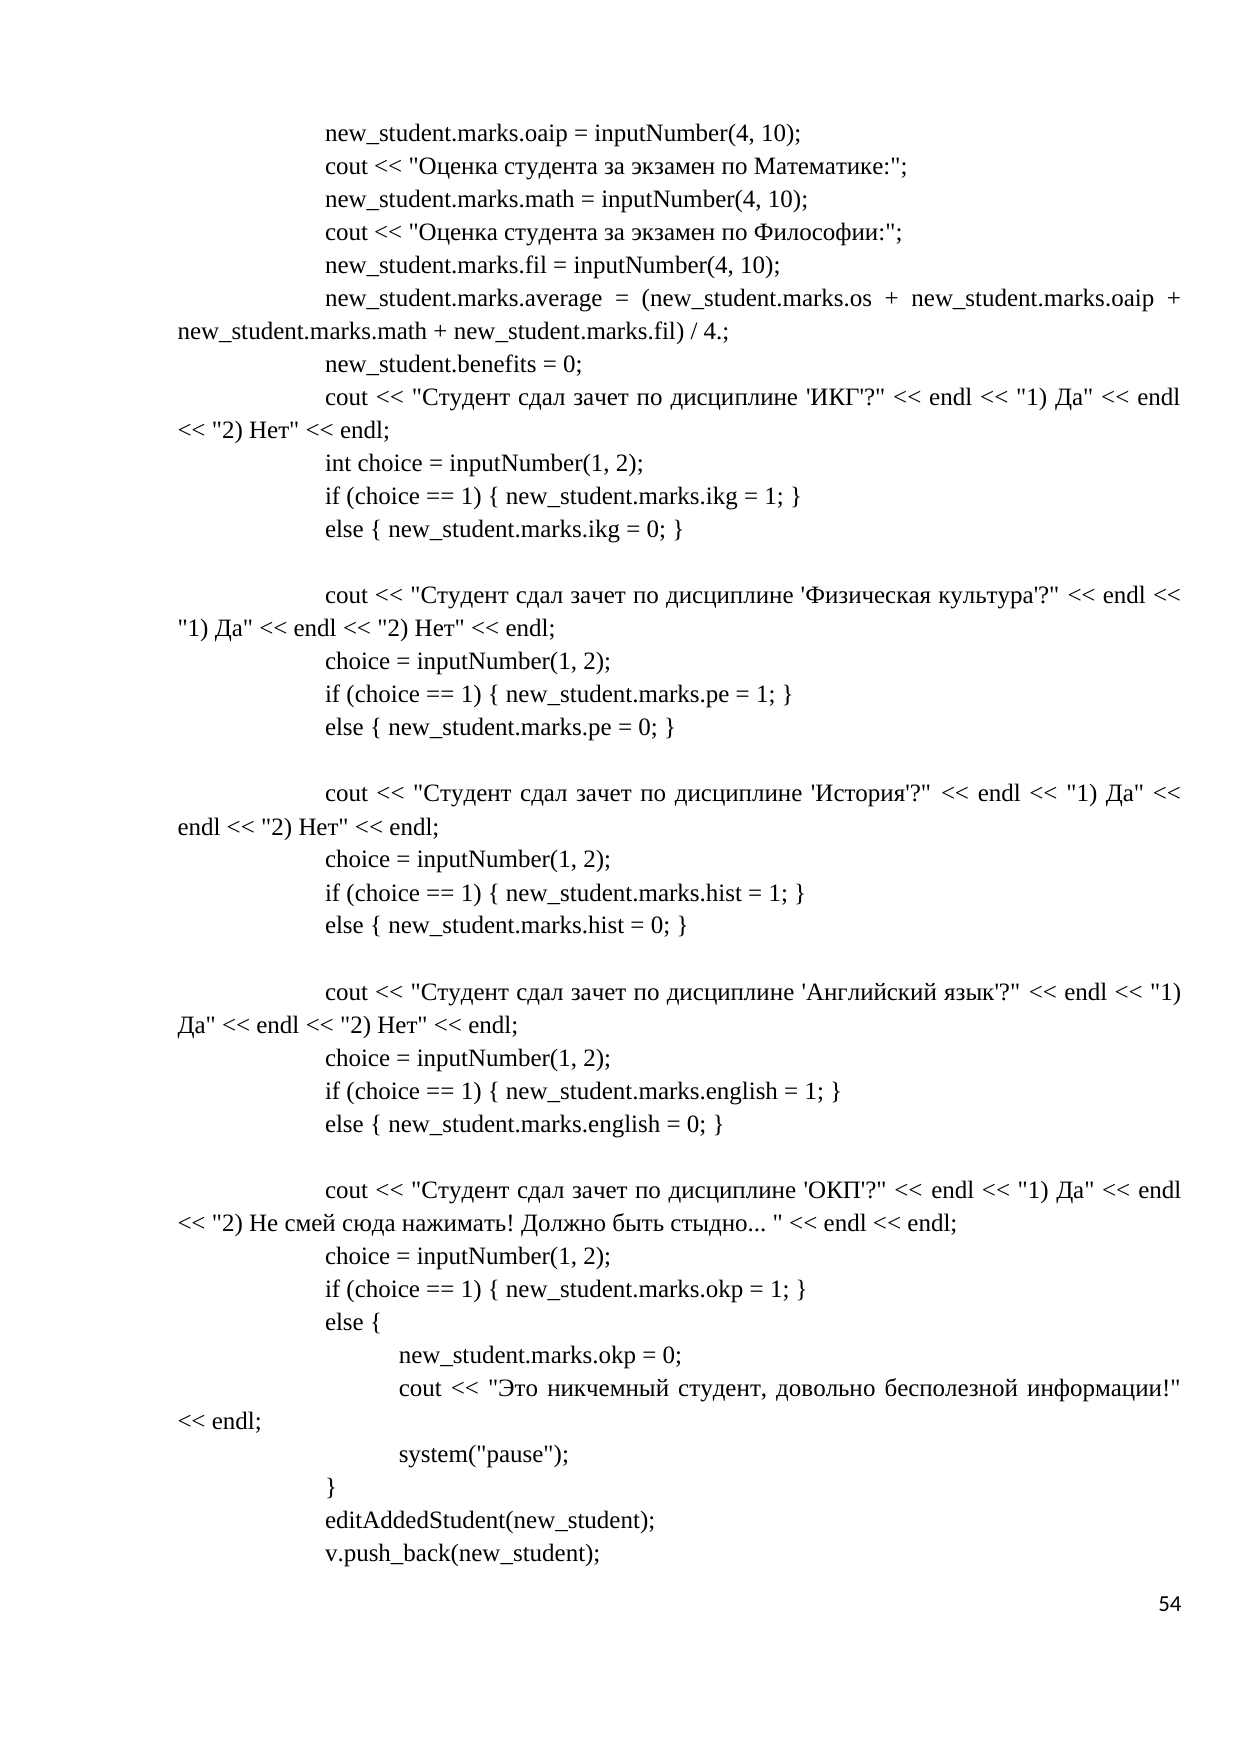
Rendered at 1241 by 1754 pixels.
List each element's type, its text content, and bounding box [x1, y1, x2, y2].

text editAddedStudent(new_student); [177, 1505, 1181, 1534]
text choice = inputNumber(1, 2); [177, 1241, 1181, 1269]
text new_student.marks.oaip = inputNumber(4, 10); [177, 118, 1181, 147]
text else { new_student.marks.hist = 0; } [177, 911, 1181, 939]
text else { [177, 1307, 1181, 1336]
text choice = inputNumber(1, 2); [177, 1043, 1181, 1071]
text cout << "Студент сдал зачет по дисциплине 'ОКП'?" << endl << "1) Да" << endl << "2) Не смей сюда нажимать! Должно быть стыдно... " << endl << endl; [177, 1175, 1181, 1237]
text choice = inputNumber(1, 2); [177, 844, 1181, 873]
text else { new_student.marks.pe = 0; } [177, 712, 1181, 741]
text new_student.marks.math = inputNumber(4, 10); [177, 184, 1181, 213]
text system("pause"); [177, 1439, 1181, 1468]
text } [177, 1472, 1181, 1501]
text cout << "Оценка студента за экзамен по Философии:"; [177, 217, 1181, 246]
text if (choice == 1) { new_student.marks.okp = 1; } [177, 1274, 1181, 1303]
text if (choice == 1) { new_student.marks.english = 1; } [177, 1076, 1181, 1104]
text else { new_student.marks.english = 0; } [177, 1109, 1181, 1137]
text new_student.benefits = 0; [177, 349, 1181, 378]
text choice = inputNumber(1, 2); [177, 646, 1181, 675]
text cout << "Студент сдал зачет по дисциплине 'Физическая культура'?" << endl << "1) Да" << endl << "2) Нет" << endl; [177, 580, 1181, 642]
text if (choice == 1) { new_student.marks.ikg = 1; } [177, 481, 1181, 510]
text v.push_back(new_student); [177, 1538, 1181, 1567]
text new_student.marks.average = (new_student.marks.os + new_student.marks.oaip + new_student.marks.math + new_student.marks.fil) / 4.; [177, 283, 1181, 345]
text int choice = inputNumber(1, 2); [177, 448, 1181, 477]
text new_student.marks.fil = inputNumber(4, 10); [177, 250, 1181, 279]
text cout << "Оценка студента за экзамен по Математике:"; [177, 151, 1181, 180]
text cout << "Студент сдал зачет по дисциплине 'История'?" << endl << "1) Да" << endl << "2) Нет" << endl; [177, 778, 1181, 840]
text if (choice == 1) { new_student.marks.hist = 1; } [177, 878, 1181, 906]
text new_student.marks.okp = 0; [177, 1340, 1181, 1369]
text cout << "Это никчемный студент, довольно бесполезной информации!" << endl; [177, 1373, 1181, 1435]
text if (choice == 1) { new_student.marks.pe = 1; } [177, 679, 1181, 708]
text else { new_student.marks.ikg = 0; } [177, 514, 1181, 543]
text cout << "Студент сдал зачет по дисциплине 'Английский язык'?" << endl << "1) Да" << endl << "2) Нет" << endl; [177, 977, 1181, 1038]
text cout << "Студент сдал зачет по дисциплине 'ИКГ'?" << endl << "1) Да" << endl << "2) Нет" << endl; [177, 382, 1181, 444]
